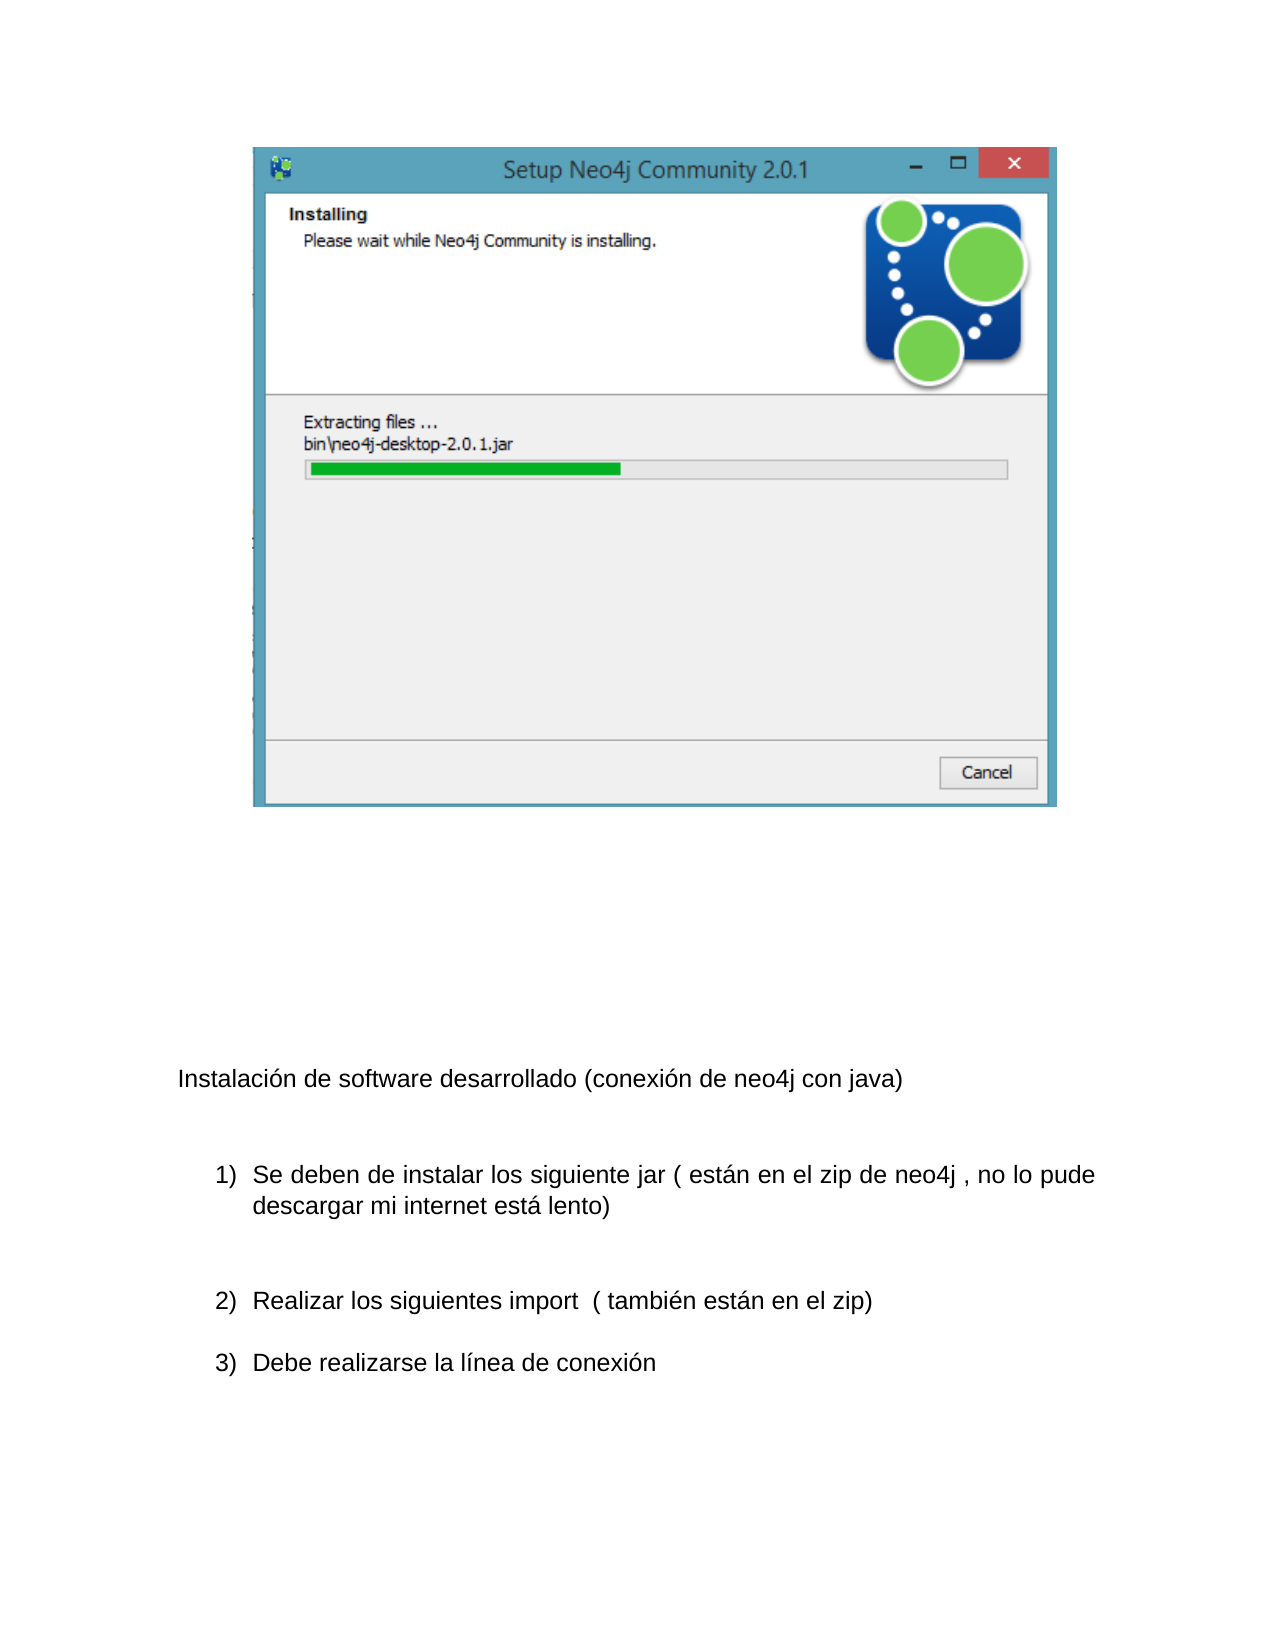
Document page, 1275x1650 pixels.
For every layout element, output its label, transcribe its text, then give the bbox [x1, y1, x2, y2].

list Se deben de instalar los siguiente jar ( están en el zip de neo4j , no lo pude descargar mi internet está lento) [215, 1160, 1098, 1219]
picture [252, 147, 1057, 807]
list Debe realizarse la línea de conexión [215, 1348, 1098, 1377]
text Instalación de software desarrollado (conexión de neo4j con java) [177, 1064, 1098, 1093]
list Realizar los siguientes import ( también están en el zip) [215, 1286, 1098, 1315]
